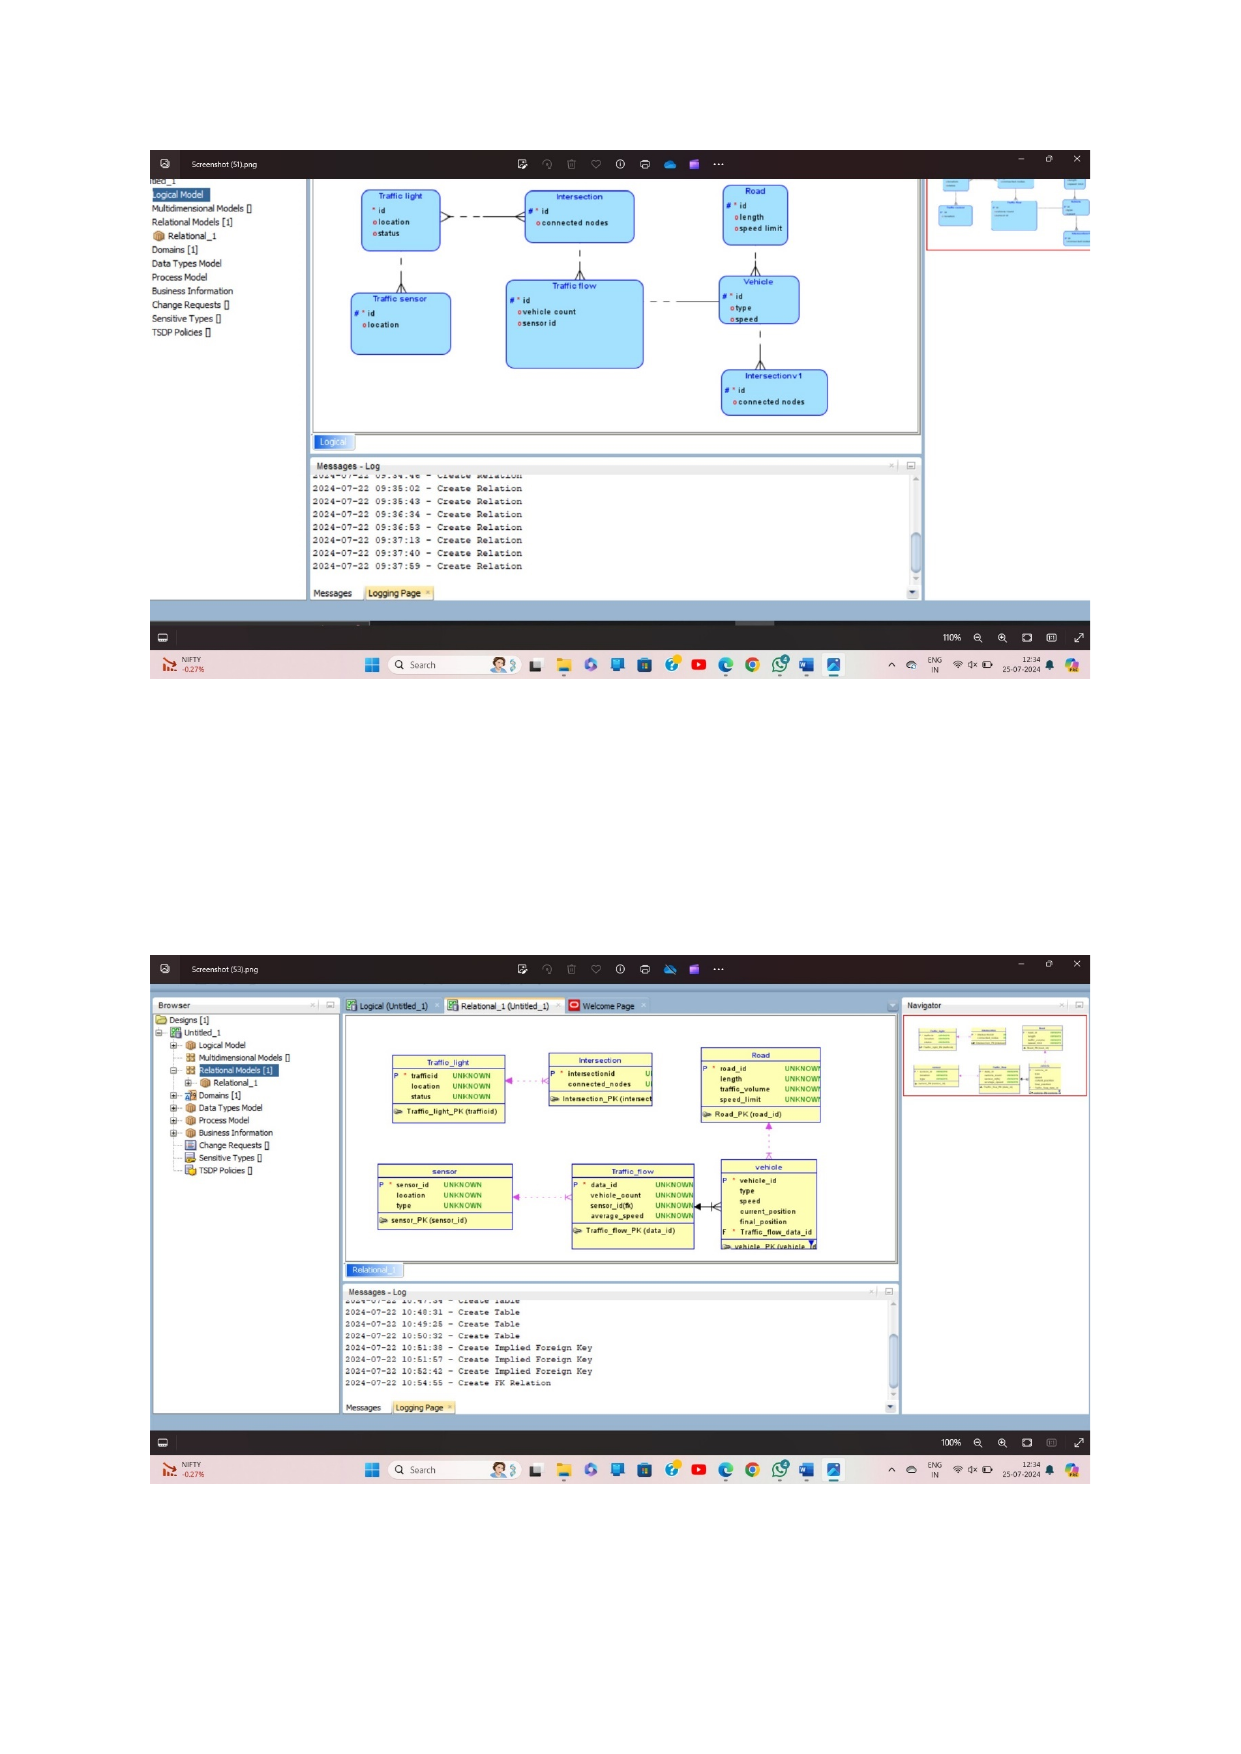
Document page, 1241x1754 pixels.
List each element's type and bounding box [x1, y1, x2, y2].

picture [150, 150, 1091, 679]
picture [150, 955, 1091, 1484]
